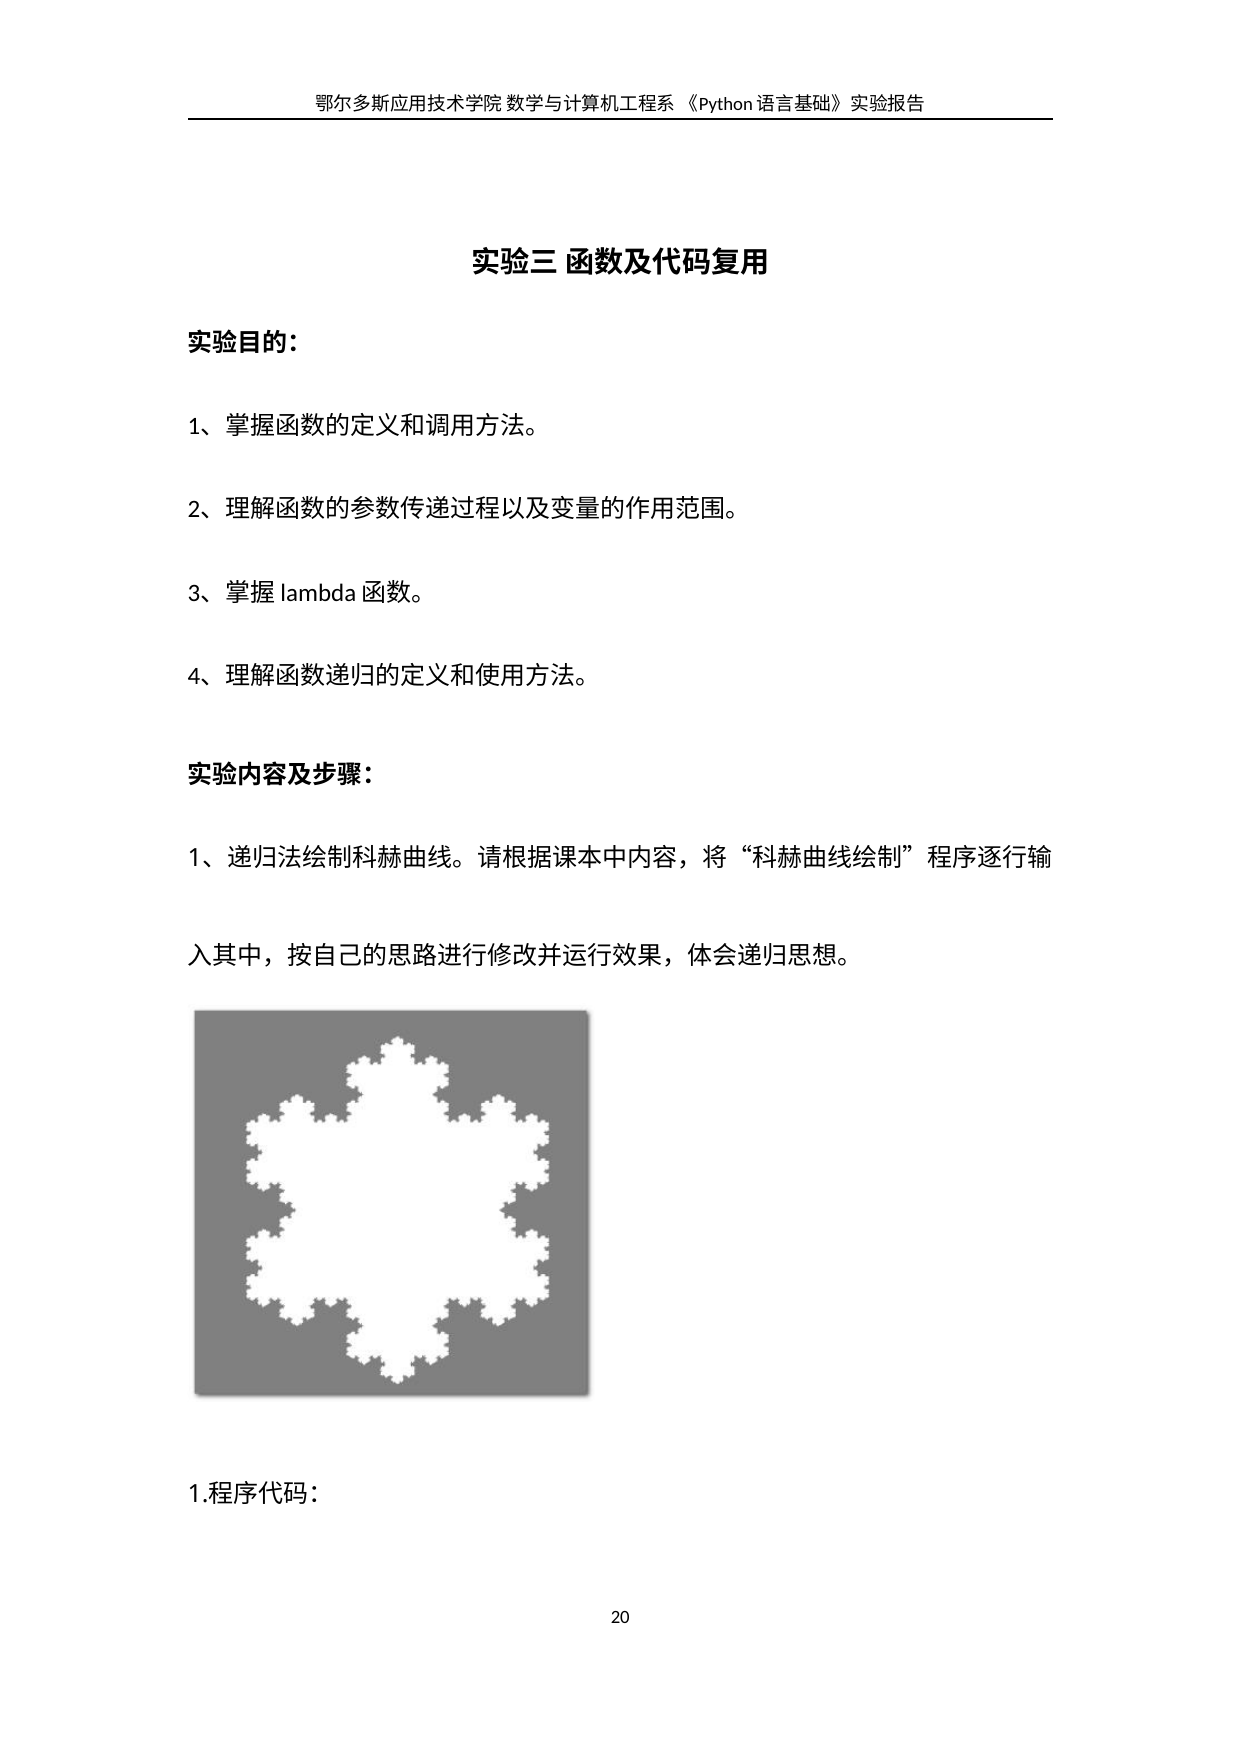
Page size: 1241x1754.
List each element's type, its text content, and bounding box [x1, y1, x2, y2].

text 实验三 函数及代码复用 [187, 227, 1053, 292]
text 1、掌握函数的定义和调用方法。 [187, 391, 1053, 456]
text 实验内容及步骤： [187, 740, 1053, 805]
text 1.程序代码： [187, 1473, 1053, 1509]
text 3、掌握lambda函数。 [187, 558, 1053, 623]
text 1、递归法绘制科赫曲线。请根据课本中内容，将“科赫曲线绘制”程序逐行输入其中，按自己的思路进行修改并运行效果，体会递归思想。 [187, 823, 1053, 986]
text 2、理解函数的参数传递过程以及变量的作用范围。 [187, 474, 1053, 539]
text 实验目的： [187, 308, 1053, 373]
text 4、理解函数递归的定义和使用方法。 [187, 641, 1053, 706]
